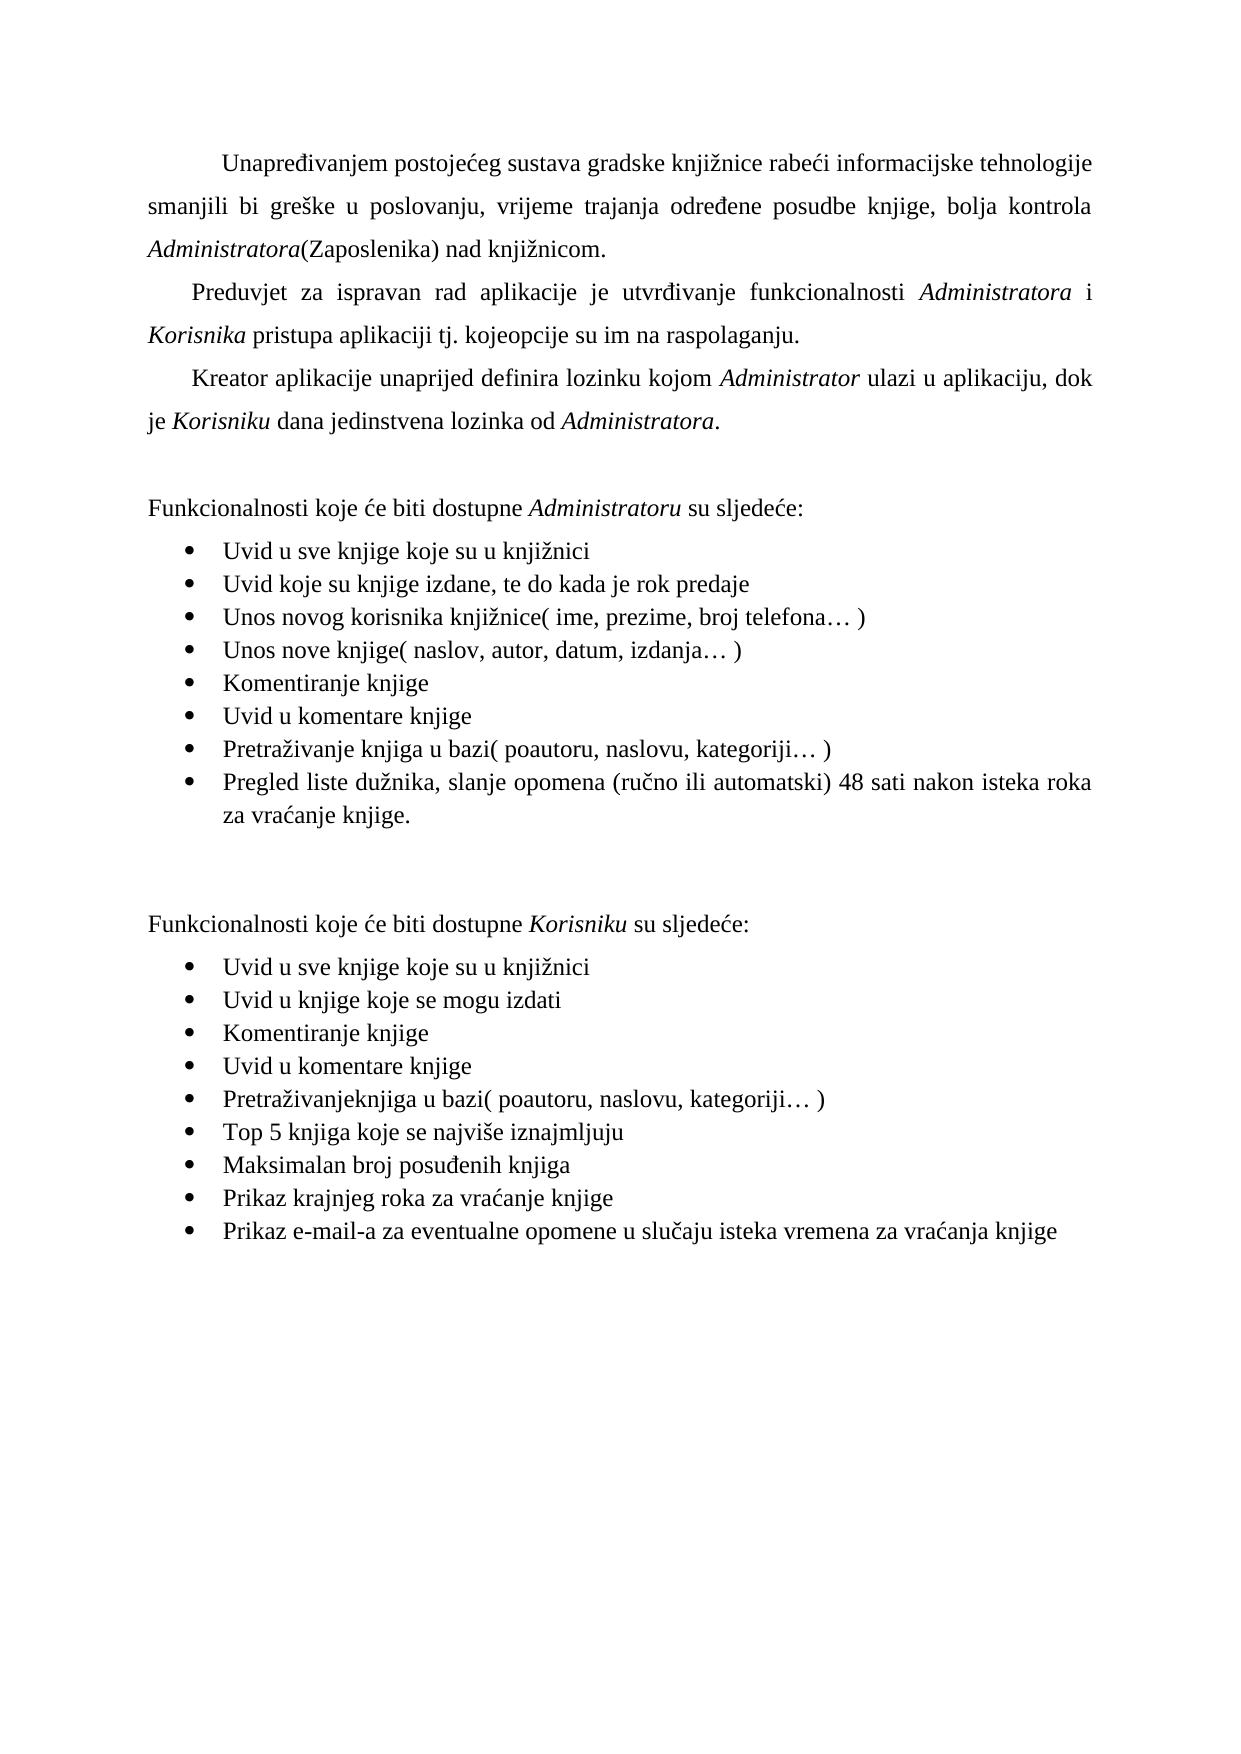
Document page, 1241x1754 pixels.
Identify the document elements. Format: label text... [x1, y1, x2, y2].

list Uvid u komentare knjige [185, 1051, 1093, 1080]
text Funkcionalnosti koje će biti dostupne Administratoru su sljedeće: [148, 493, 1093, 521]
list Pretraživanjeknjiga u bazi( poautoru, naslovu, kategoriji… ) [185, 1084, 1093, 1113]
text Unapređivanjem postojećeg sustava gradske knjižnice rabeći informacijske tehnologije smanjili bi greške u poslovanju, vrijeme trajanja određene posudbe knjige, bolja kontrola Administratora(Zaposlenika) nad knjižnicom. [148, 148, 1093, 263]
list Komentiranje knjige [185, 1018, 1093, 1047]
list Unos novog korisnika knjižnice( ime, prezime, broj telefona… ) [185, 602, 1093, 631]
list Top 5 knjiga koje se najviše iznajmljuju [185, 1117, 1093, 1146]
list Uvid koje su knjige izdane, te do kada je rok predaje [185, 569, 1093, 597]
list Pretraživanje knjiga u bazi( poautoru, naslovu, kategoriji… ) [185, 734, 1093, 763]
list Uvid u sve knjige koje su u knjižnici [185, 536, 1093, 564]
list Prikaz krajnjeg roka za vraćanje knjige [185, 1183, 1093, 1212]
list Uvid u knjige koje se mogu izdati [185, 985, 1093, 1014]
text Funkcionalnosti koje će biti dostupne Korisniku su sljedeće: [148, 909, 1093, 938]
text Kreator aplikacije unaprijed definira lozinku kojom Administrator ulazi u aplikaciju, dok je Korisniku dana jedinstvena lozinka od Administratora. [148, 363, 1093, 435]
list Uvid u komentare knjige [185, 701, 1093, 729]
list Komentiranje knjige [185, 668, 1093, 697]
list Maksimalan broj posuđenih knjiga [185, 1150, 1093, 1179]
list Prikaz e-mail-a za eventualne opomene u slučaju isteka vremena za vraćanja knjige [185, 1216, 1093, 1245]
list Pregled liste dužnika, slanje opomena (ručno ili automatski) 48 sati nakon isteka roka za vraćanje knjige. [185, 767, 1093, 829]
list Unos nove knjige( naslov, autor, datum, izdanja… ) [185, 635, 1093, 663]
text Preduvjet za ispravan rad aplikacije je utvrđivanje funkcionalnosti Administratora i Korisnika pristupa aplikaciji tj. kojeopcije su im na raspolaganju. [148, 277, 1093, 349]
list Uvid u sve knjige koje su u knjižnici [185, 952, 1093, 981]
